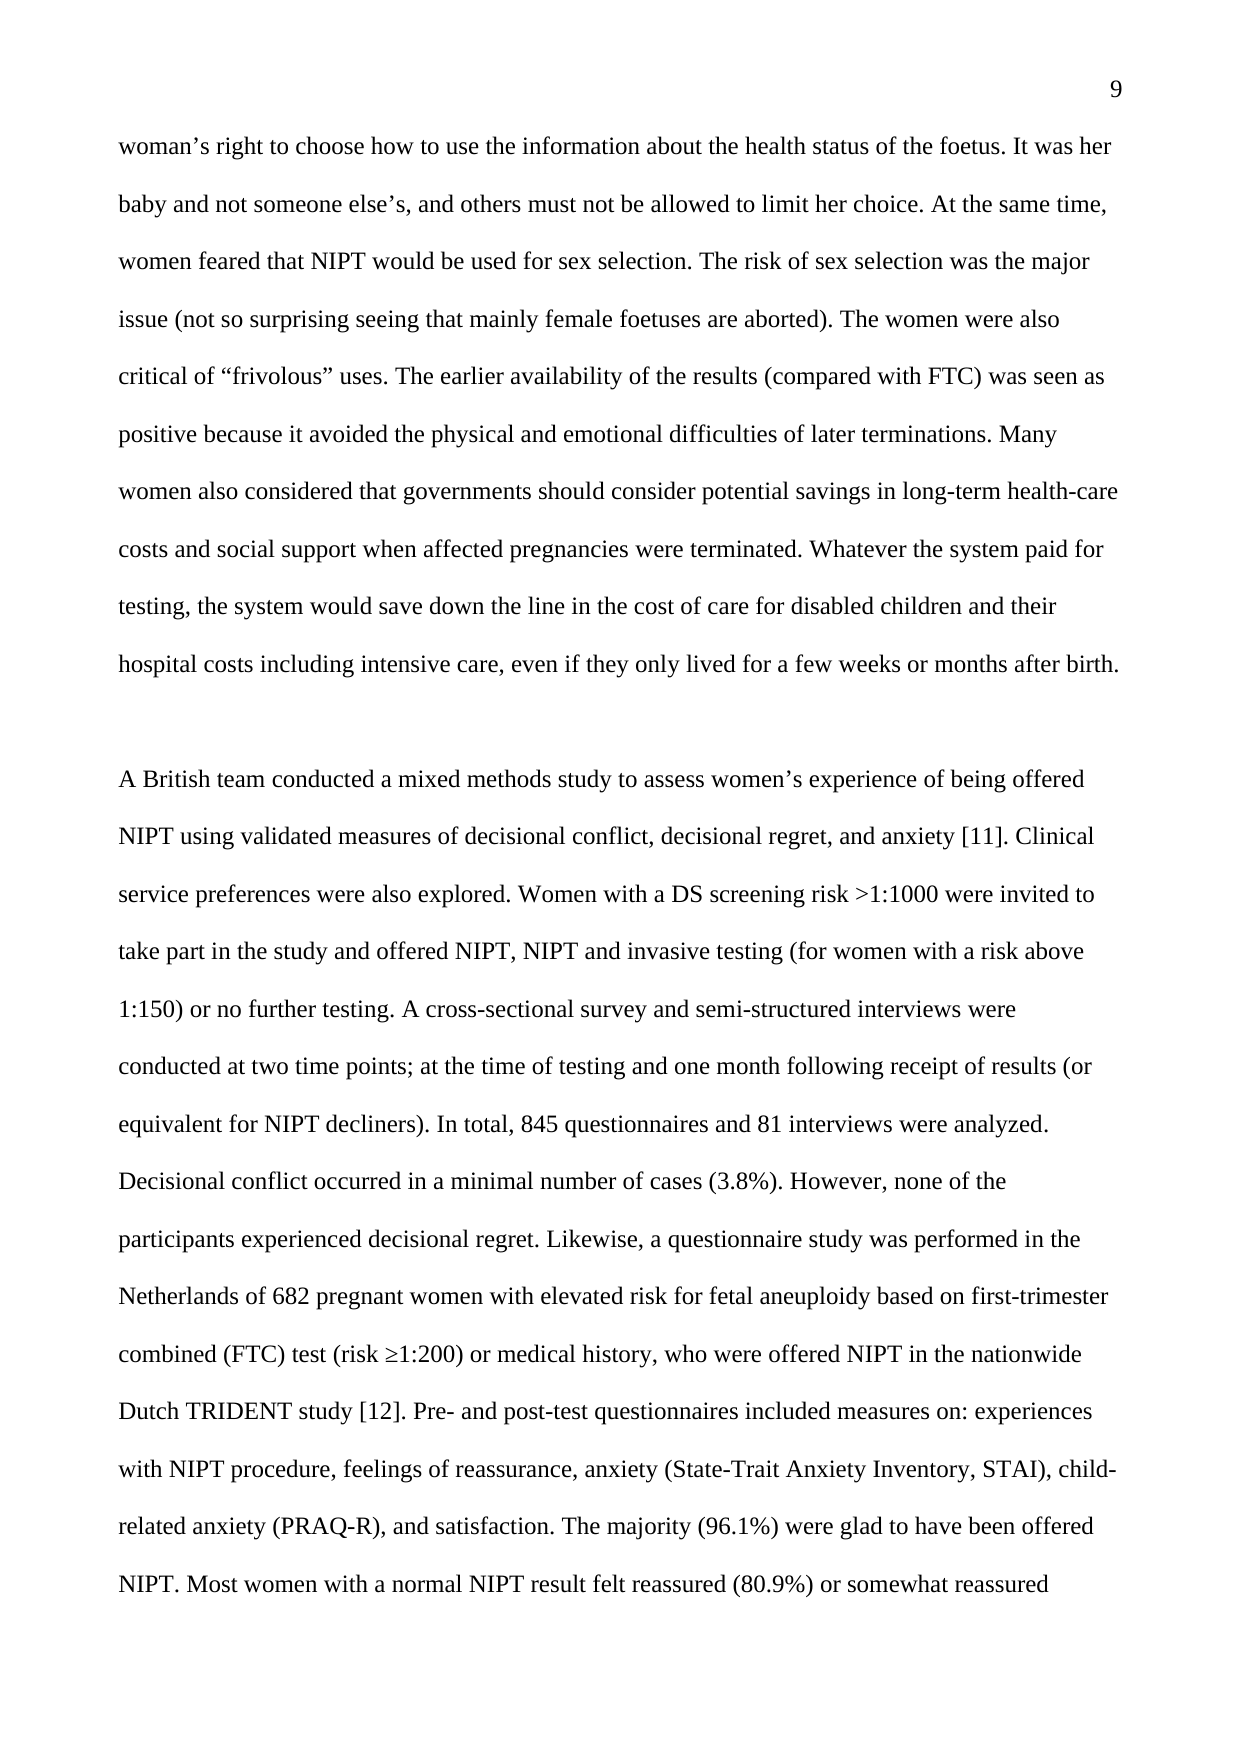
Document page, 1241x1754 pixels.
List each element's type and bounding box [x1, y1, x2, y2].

text [118, 764, 1122, 1598]
text [118, 131, 1122, 678]
